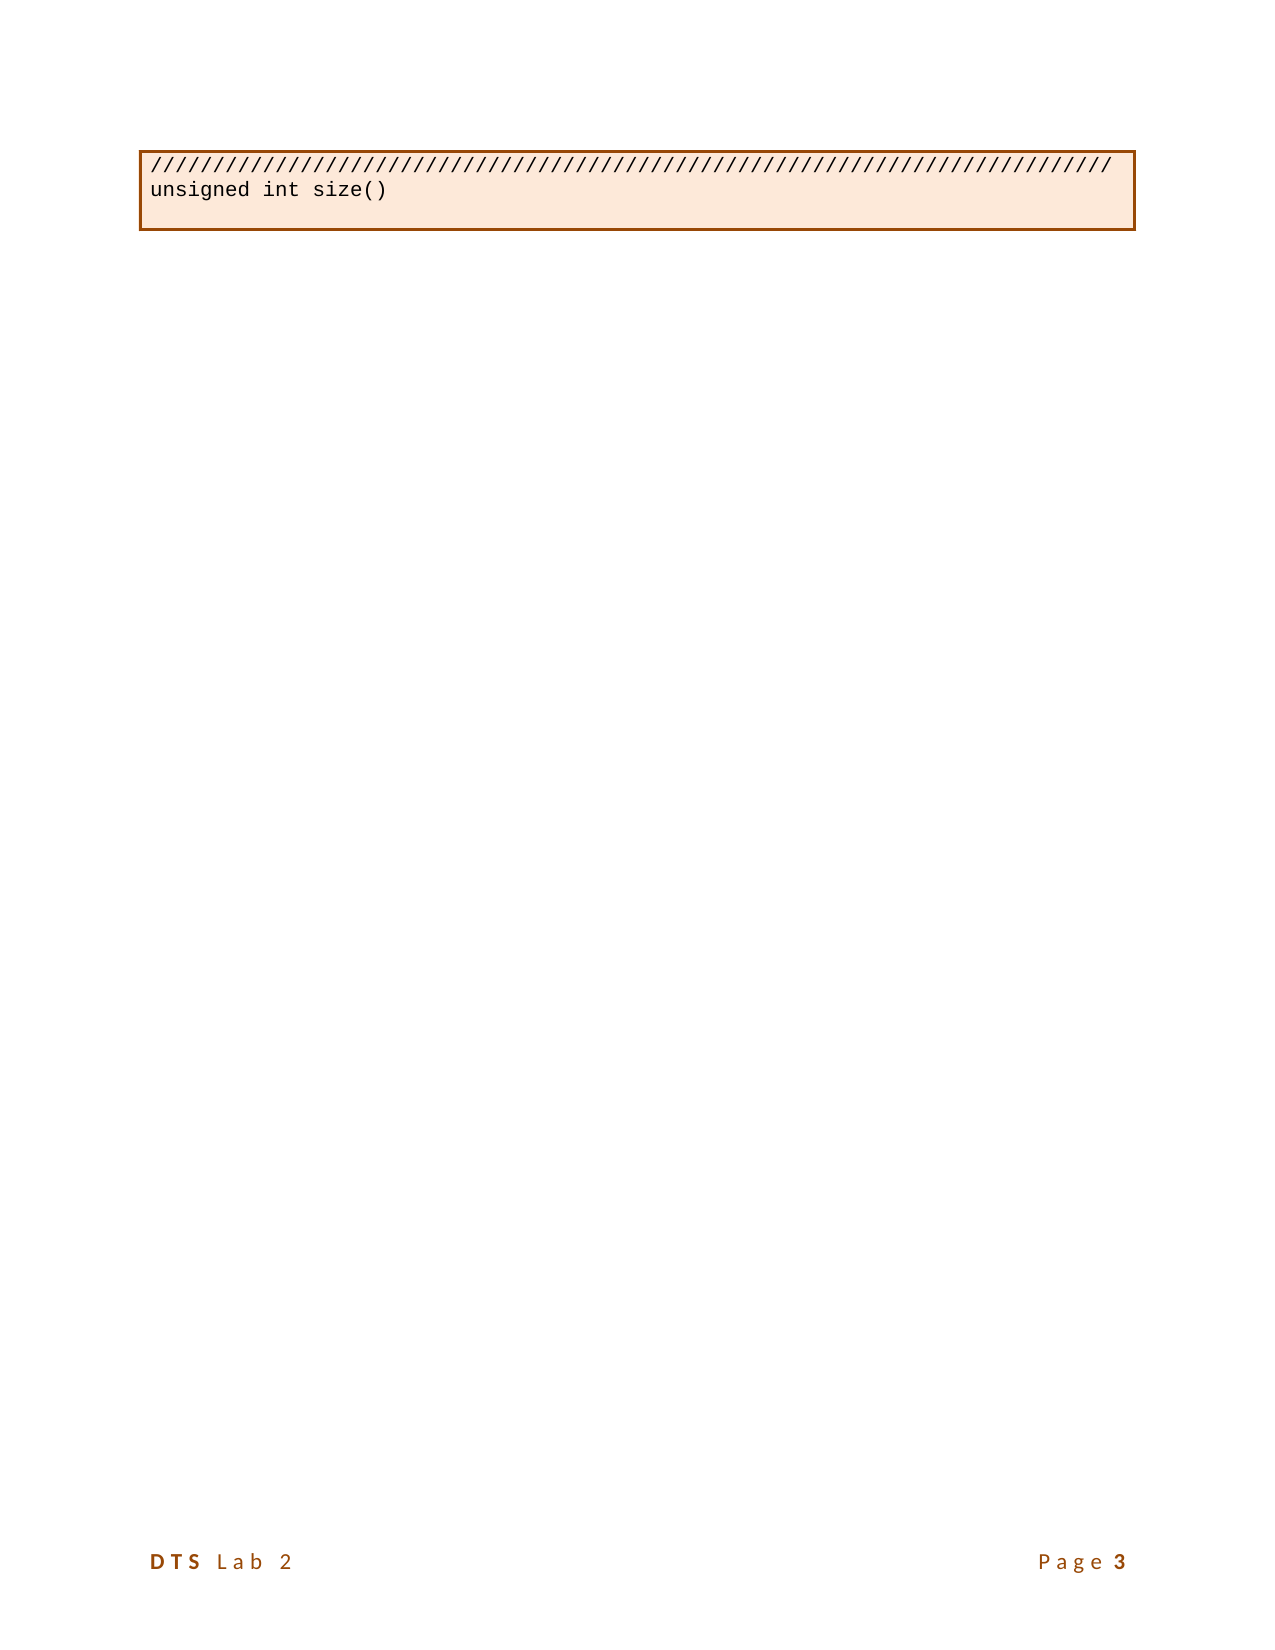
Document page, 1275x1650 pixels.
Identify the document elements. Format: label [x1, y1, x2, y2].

text [142, 153, 1133, 228]
